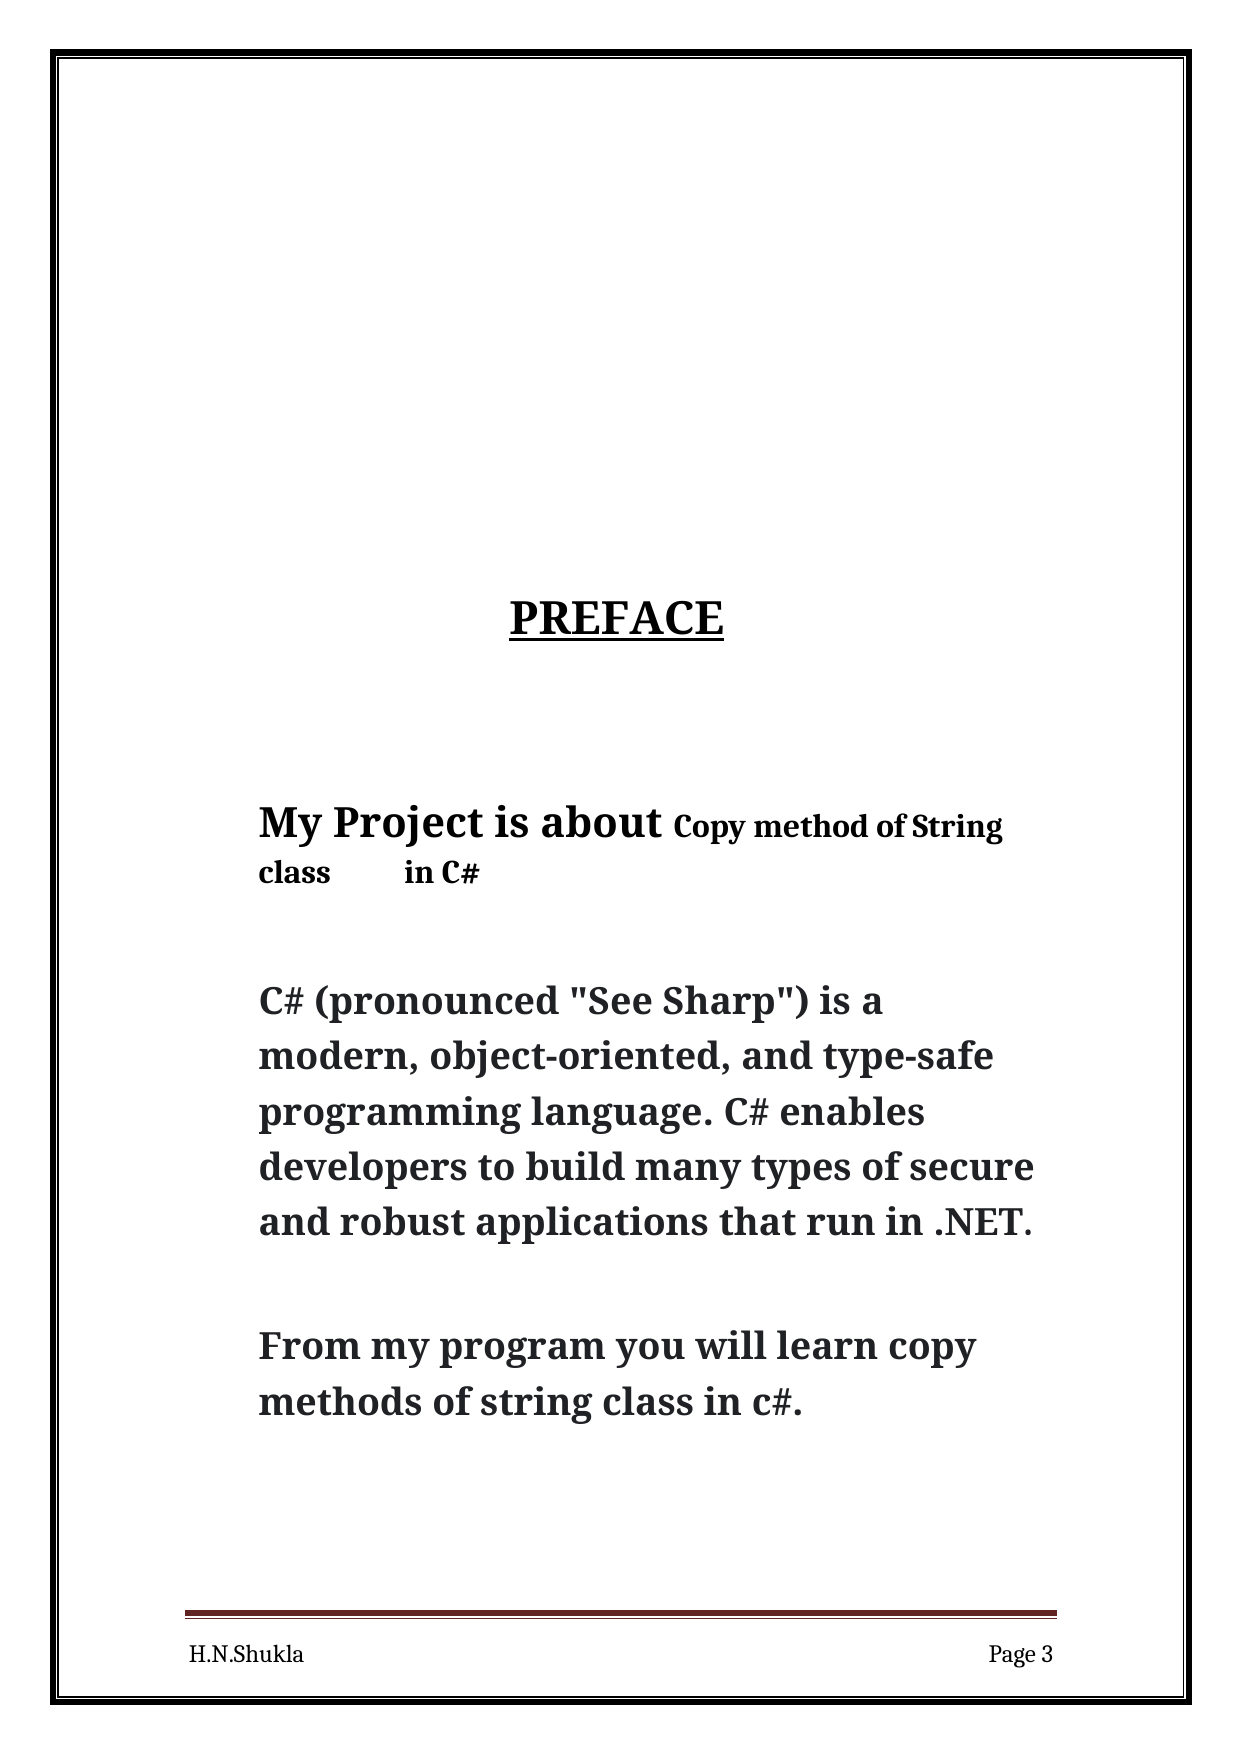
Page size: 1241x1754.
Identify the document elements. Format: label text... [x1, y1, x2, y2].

subtitle PREFACE [483, 585, 1022, 648]
text From my program you will learn copy methods of string class in c#. [258, 1320, 1053, 1426]
text C# (pronounced "See Sharp") is a modern, object-oriented, and type-safe programming language. C# enables developers to build many types of secure and robust applications that run in .NET. [258, 974, 1053, 1246]
text My Project is about Copy method of String class in C# [258, 793, 1053, 891]
